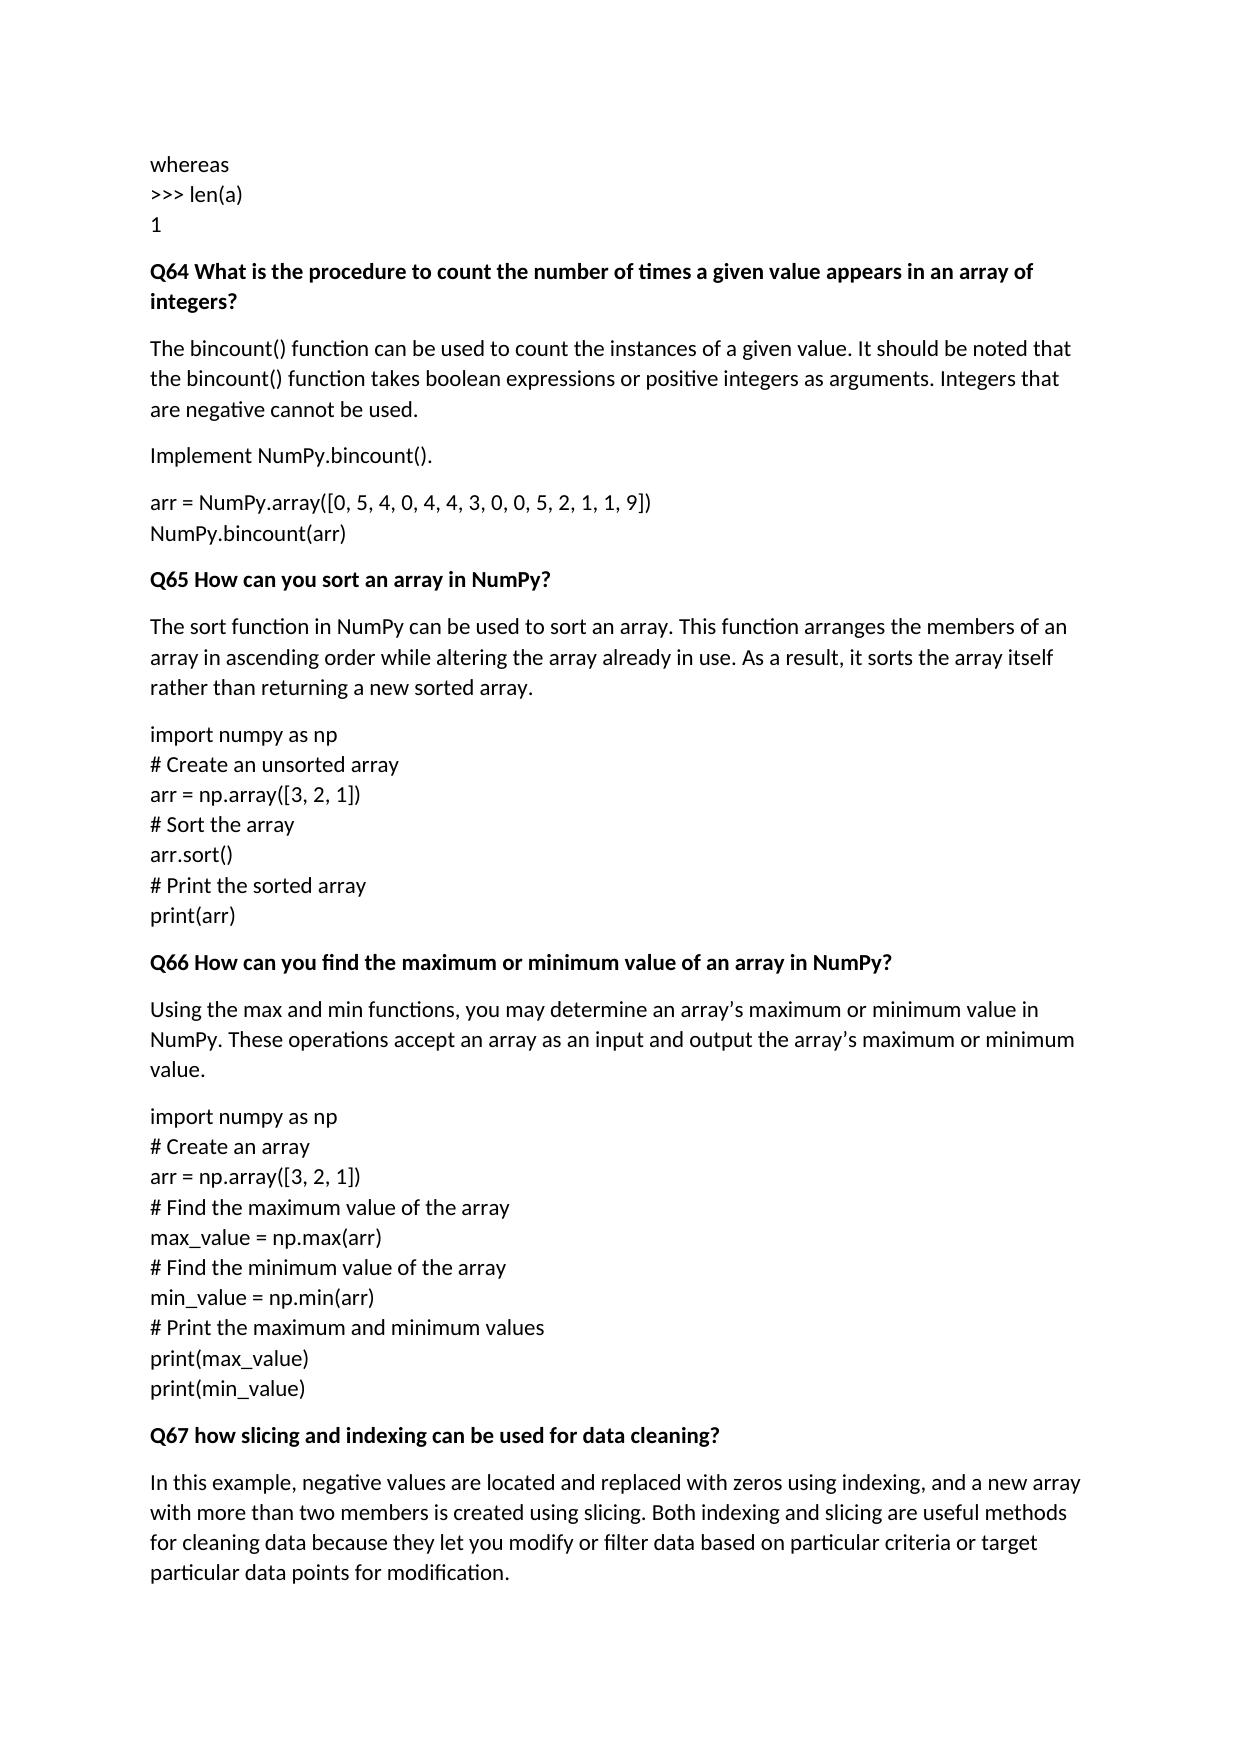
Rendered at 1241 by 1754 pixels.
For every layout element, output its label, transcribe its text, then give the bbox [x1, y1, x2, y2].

text Q65 How can you sort an array in NumPy? [150, 566, 1090, 594]
text Q67 how slicing and indexing can be used for data cleaning? [150, 1421, 1090, 1449]
text The sort function in NumPy can be used to sort an array. This function arranges the members of an array in ascending order while altering the array already in use. As a result, it sorts the array itself rather than returning a new sorted array. [150, 612, 1090, 701]
text import numpy as np # Create an unsorted array arr = np.array([3, 2, 1]) # Sort the array arr.sort() # Print the sorted array print(arr) [150, 720, 1090, 929]
text Implement NumPy.bincount(). [150, 442, 1090, 470]
text The bincount() function can be used to count the instances of a given value. It should be noted that the bincount() function takes boolean expressions or positive integers as arguments. Integers that are negative cannot be used. [150, 334, 1090, 423]
text In this example, negative values are located and replaced with zeros using indexing, and a new array with more than two members is created using slicing. Both indexing and slicing are useful methods for cleaning data because they let you modify or filter data based on particular criteria or target particular data points for modification. [150, 1468, 1090, 1586]
text Q66 How can you find the maximum or minimum value of an array in NumPy? [150, 948, 1090, 976]
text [150, 150, 1090, 238]
text Q64 What is the procedure to count the number of times a given value appears in an array of integers? [150, 257, 1090, 316]
text arr = NumPy.array([0, 5, 4, 0, 4, 4, 3, 0, 0, 5, 2, 1, 1, 9]) NumPy.bincount(arr) [150, 488, 1090, 547]
text Using the max and min functions, you may determine an array’s maximum or minimum value in NumPy. These operations accept an array as an input and output the array’s maximum or minimum value. [150, 995, 1090, 1083]
text import numpy as np # Create an array arr = np.array([3, 2, 1]) # Find the maximum value of the array max_value = np.max(arr) # Find the minimum value of the array min_value = np.min(arr) # Print the maximum and minimum values print(max_value) print(min_value) [150, 1102, 1090, 1402]
